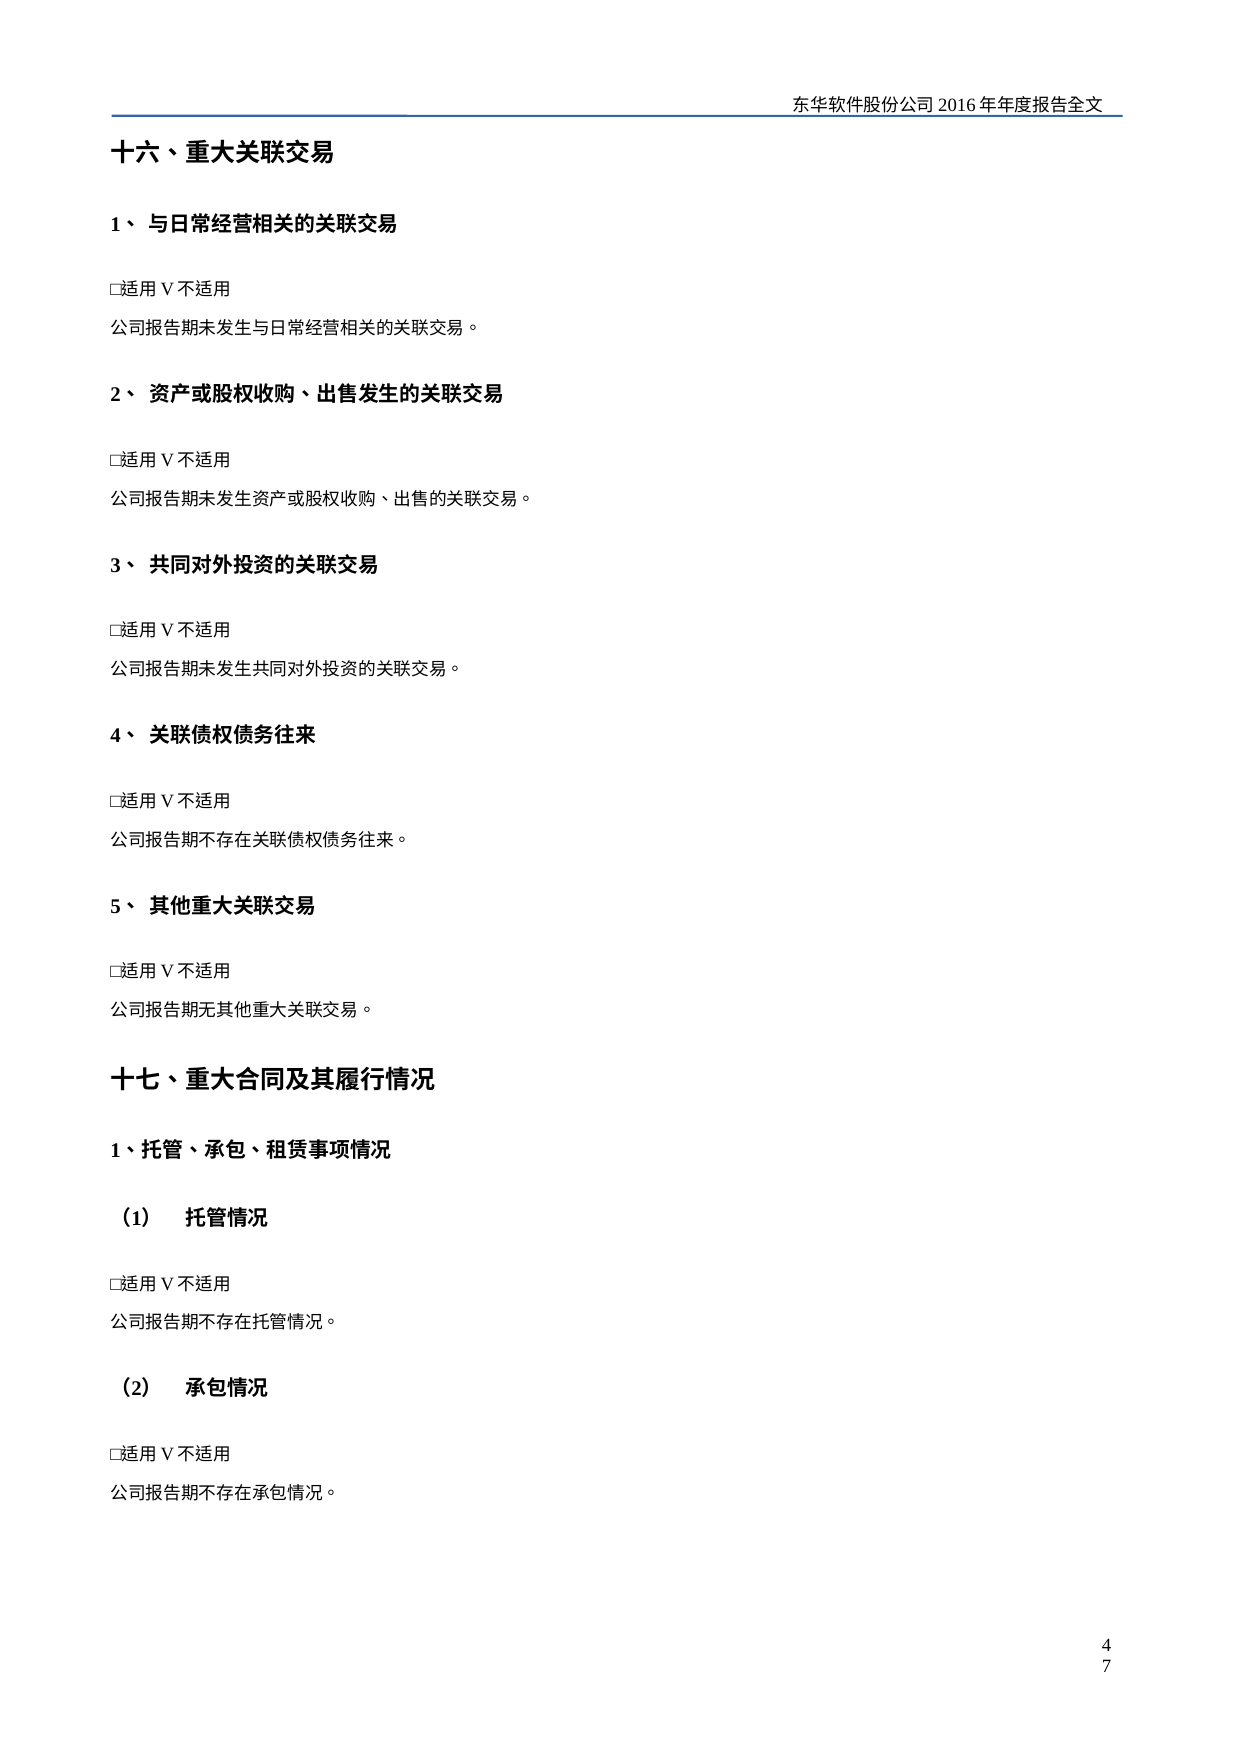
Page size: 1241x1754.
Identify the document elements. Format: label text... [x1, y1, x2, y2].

text 4、 关联债权债务往来 [110, 720, 1129, 749]
text 公司报告期不存在托管情况。 [110, 1310, 1129, 1334]
text 公司报告期未发生与日常经营相关的关联交易。 [110, 316, 1129, 340]
text □适用V不适用 [110, 447, 1129, 471]
text 十七、重大合同及其履行情况 [110, 1061, 1129, 1095]
text 1、托管、承包、租赁事项情况 [110, 1135, 1129, 1163]
text （1） 托管情况 [110, 1203, 1129, 1231]
text 公司报告期未发生资产或股权收购、出售的关联交易。 [110, 486, 1129, 510]
text 公司报告期不存在承包情况。 [110, 1480, 1129, 1504]
text □适用V不适用 [110, 277, 1129, 301]
text □适用V不适用 [110, 788, 1129, 812]
text 1、 与日常经营相关的关联交易 [110, 209, 1129, 237]
text 十六、重大关联交易 [110, 135, 1129, 169]
text 5、 其他重大关联交易 [110, 891, 1129, 919]
text 3、 共同对外投资的关联交易 [110, 550, 1129, 578]
text □适用V不适用 [110, 1442, 1129, 1466]
text □适用V不适用 [110, 618, 1129, 642]
text 公司报告期不存在关联债权债务往来。 [110, 827, 1129, 851]
text 2、 资产或股权收购、出售发生的关联交易 [110, 379, 1129, 408]
text □适用V不适用 [110, 1271, 1129, 1295]
text □适用V不适用 [110, 959, 1129, 983]
text 公司报告期无其他重大关联交易。 [110, 998, 1129, 1022]
text （2） 承包情况 [110, 1373, 1129, 1402]
text 公司报告期未发生共同对外投资的关联交易。 [110, 657, 1129, 681]
